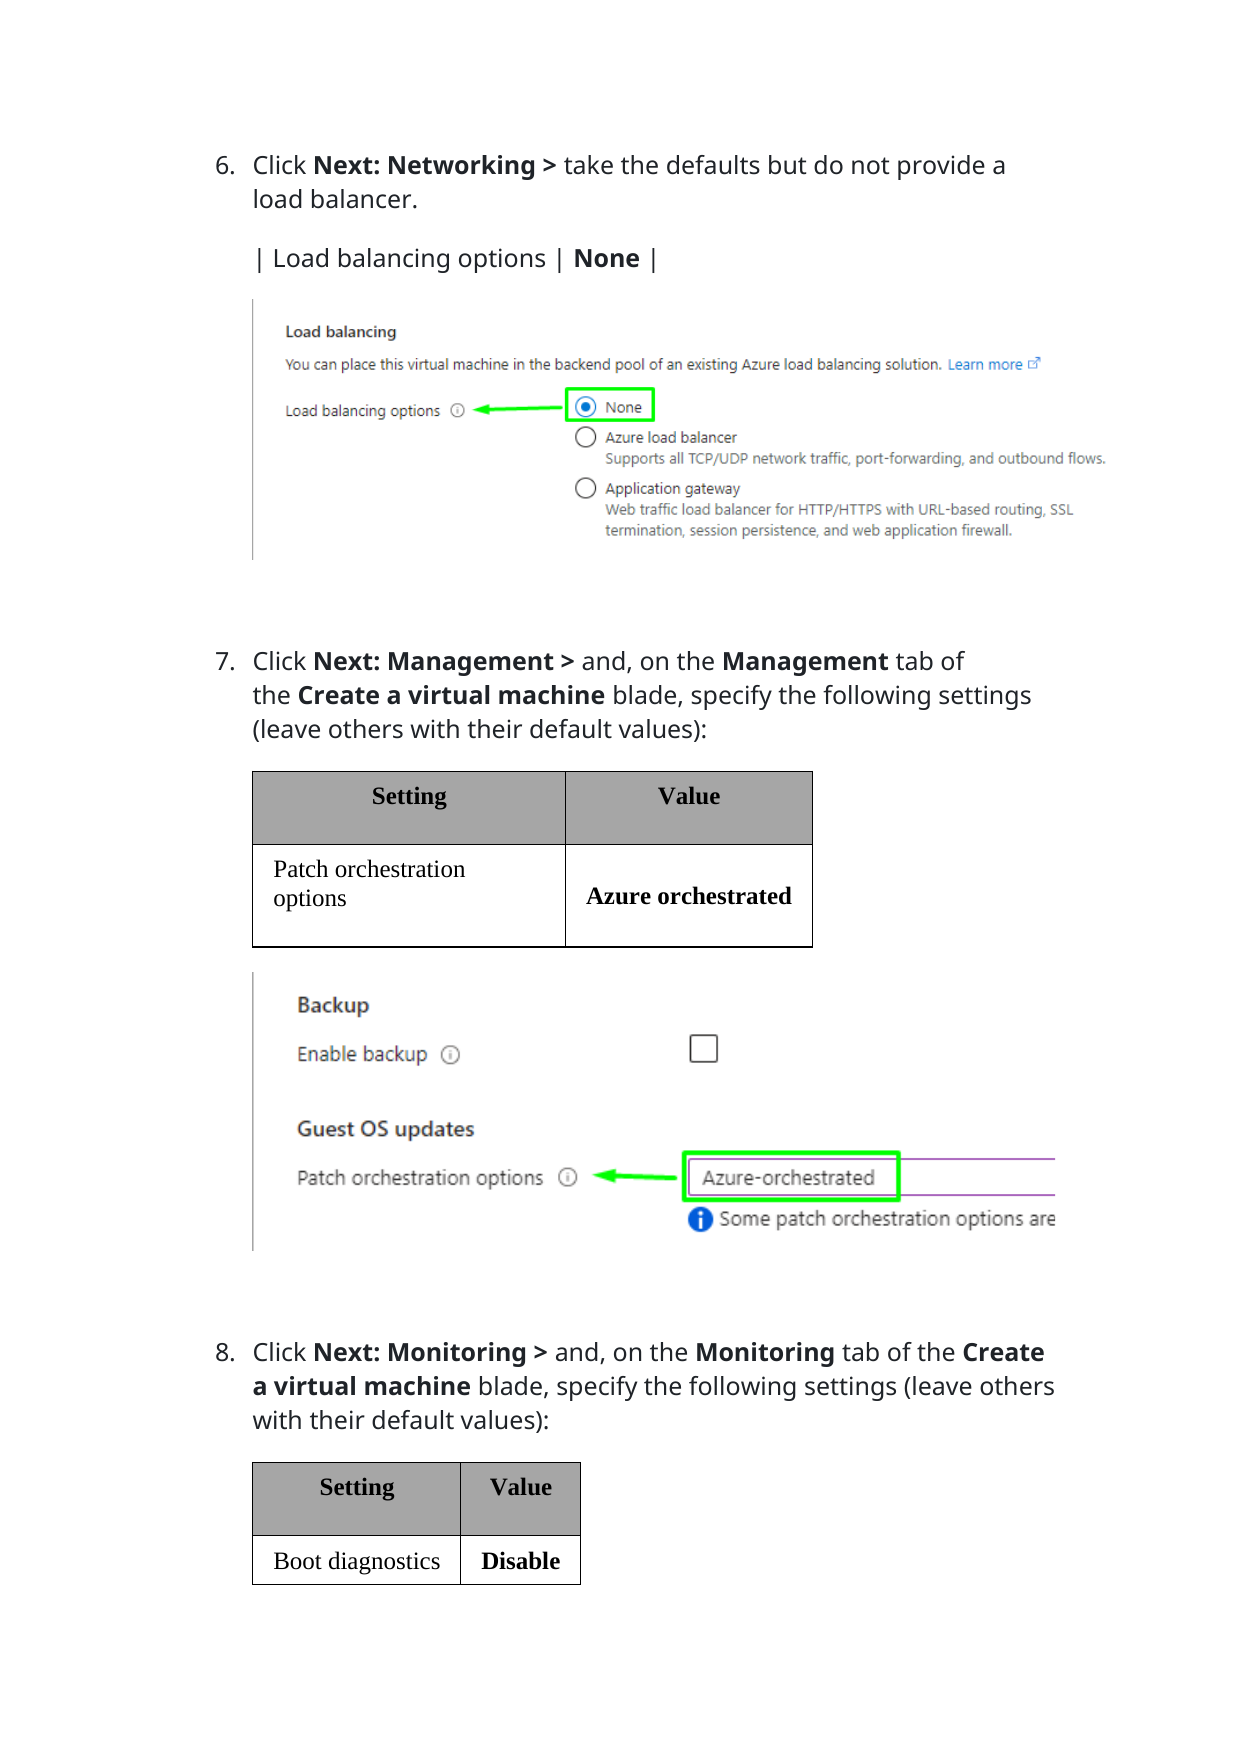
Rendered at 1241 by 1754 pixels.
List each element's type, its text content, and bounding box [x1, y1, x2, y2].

table_cell Patch orchestration options [253, 845, 565, 946]
table_cell Azure orchestrated [566, 845, 812, 946]
table_cell Boot diagnostics [253, 1536, 460, 1584]
list Click Next: Monitoring > and, on the Monitoring tab of the Create a virtual machine blade, specify the following settings (leave others with their default values): [215, 1334, 1063, 1437]
table_header Setting [253, 772, 565, 844]
table_cell Disable [461, 1536, 580, 1584]
list Click Next: Networking > take the defaults but do not provide a load balancer. [215, 148, 1063, 216]
list Click Next: Management > and, on the Management tab of the Create a virtual machine blade, specify the following settings (leave others with their default values): [215, 643, 1063, 746]
table_header Setting [253, 1463, 460, 1535]
table_header Value [566, 772, 812, 844]
picture [252, 299, 1138, 560]
table_header Value [461, 1463, 580, 1535]
picture [252, 972, 1056, 1251]
text | Load balancing options | None | [252, 241, 1063, 275]
